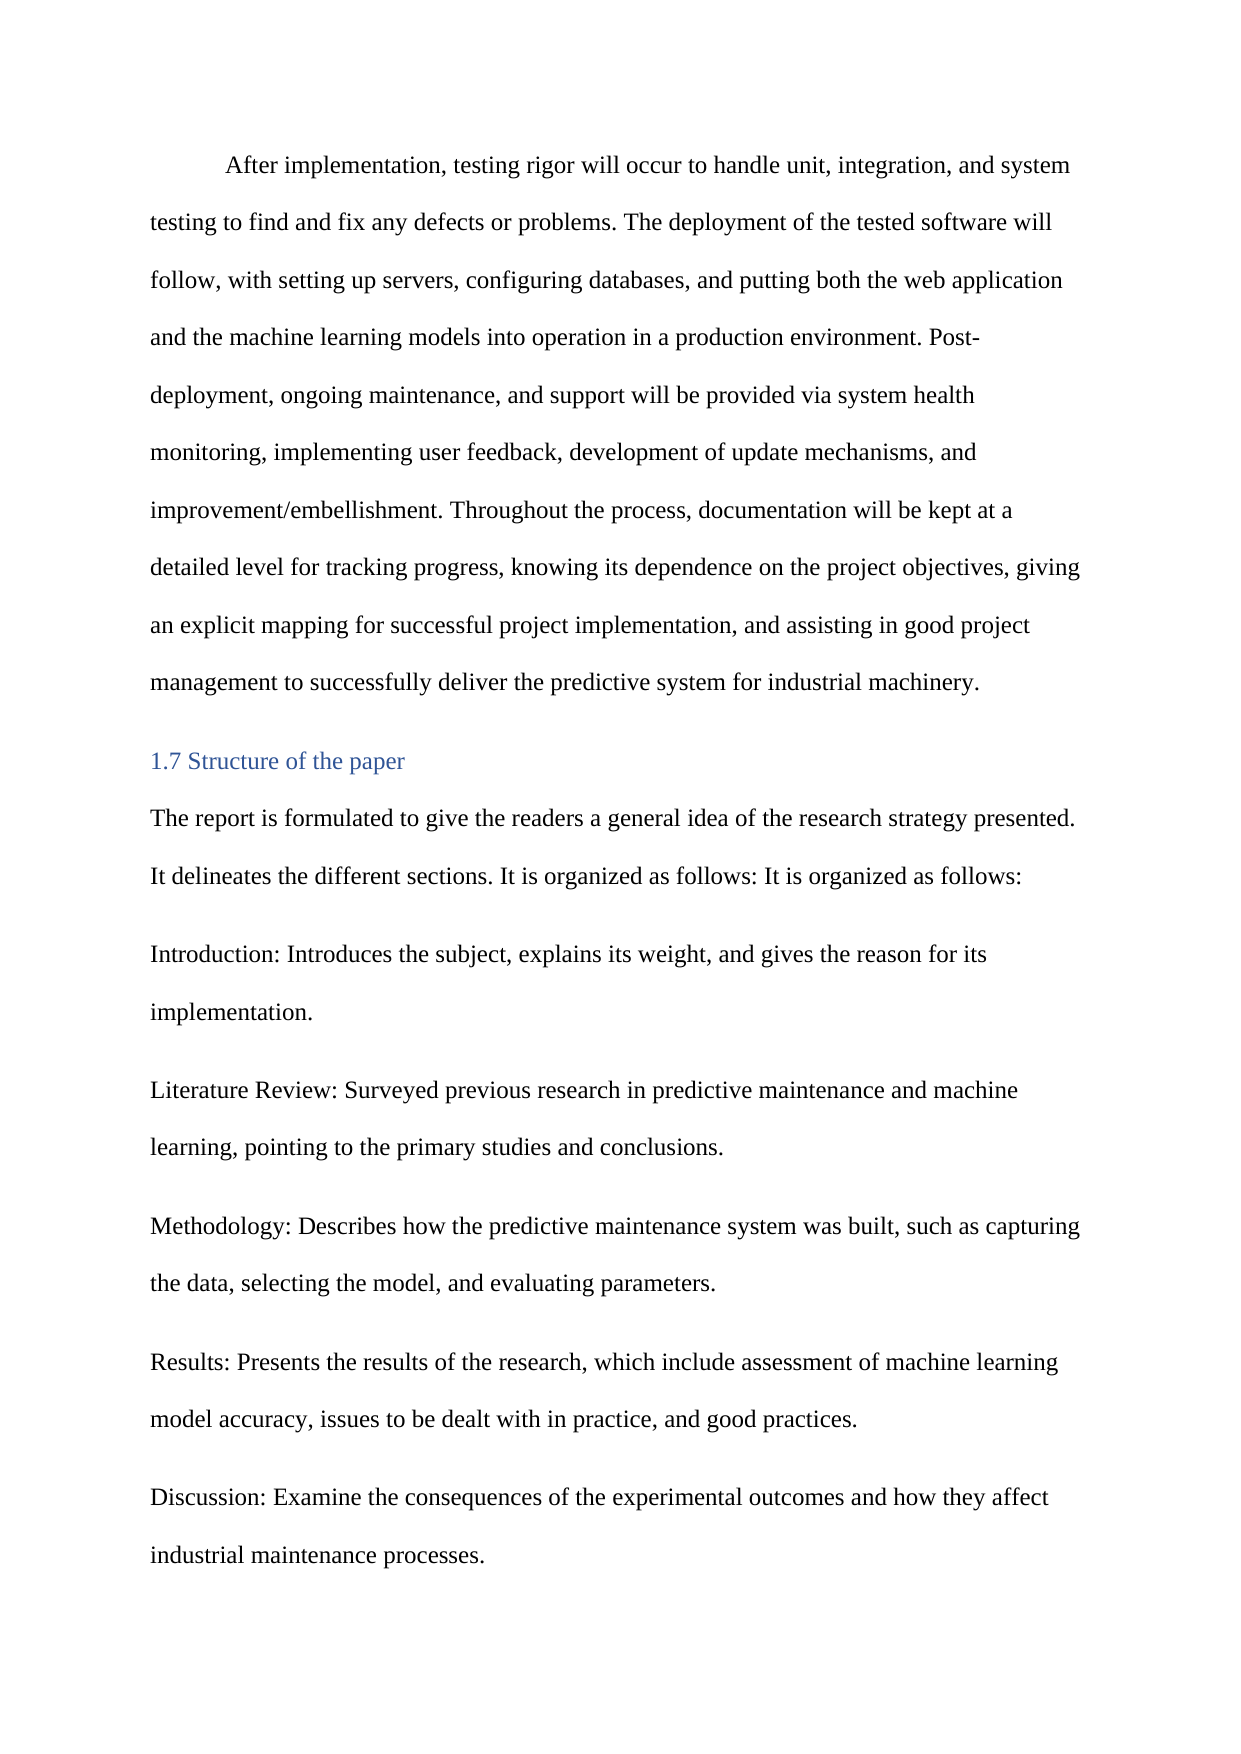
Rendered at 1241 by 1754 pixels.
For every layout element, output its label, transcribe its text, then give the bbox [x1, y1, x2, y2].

text The report is formulated to give the readers a general idea of the research strategy presented. It delineates the different sections. It is organized as follows: It is organized as follows: [150, 803, 1090, 889]
text Results: Presents the results of the research, which include assessment of machine learning model accuracy, issues to be dealt with in practice, and good practices. [150, 1347, 1090, 1433]
text Introduction: Introduces the subject, explains its weight, and gives the reason for its implementation. [150, 939, 1090, 1025]
text Methodology: Describes how the predictive maintenance system was built, such as capturing the data, selecting the model, and evaluating parameters. [150, 1211, 1090, 1297]
text After implementation, testing rigor will occur to handle unit, integration, and system testing to find and fix any defects or problems. The deployment of the tested software will follow, with setting up servers, configuring databases, and putting both the web application and the machine learning models into operation in a production environment. Post-deployment, ongoing maintenance, and support will be provided via system health monitoring, implementing user feedback, development of update mechanisms, and improvement/embellishment. Throughout the process, documentation will be kept at a detailed level for tracking progress, knowing its dependence on the project objectives, giving an explicit mapping for successful project implementation, and assisting in good project management to successfully deliver the predictive system for industrial machinery. [150, 150, 1090, 696]
text Literature Review: Surveyed previous research in predictive maintenance and machine learning, pointing to the primary studies and conclusions. [150, 1075, 1090, 1161]
subtitle 1.7 Structure of the paper [150, 746, 1090, 774]
text Discussion: Examine the consequences of the experimental outcomes and how they affect industrial maintenance processes. [150, 1482, 1090, 1569]
